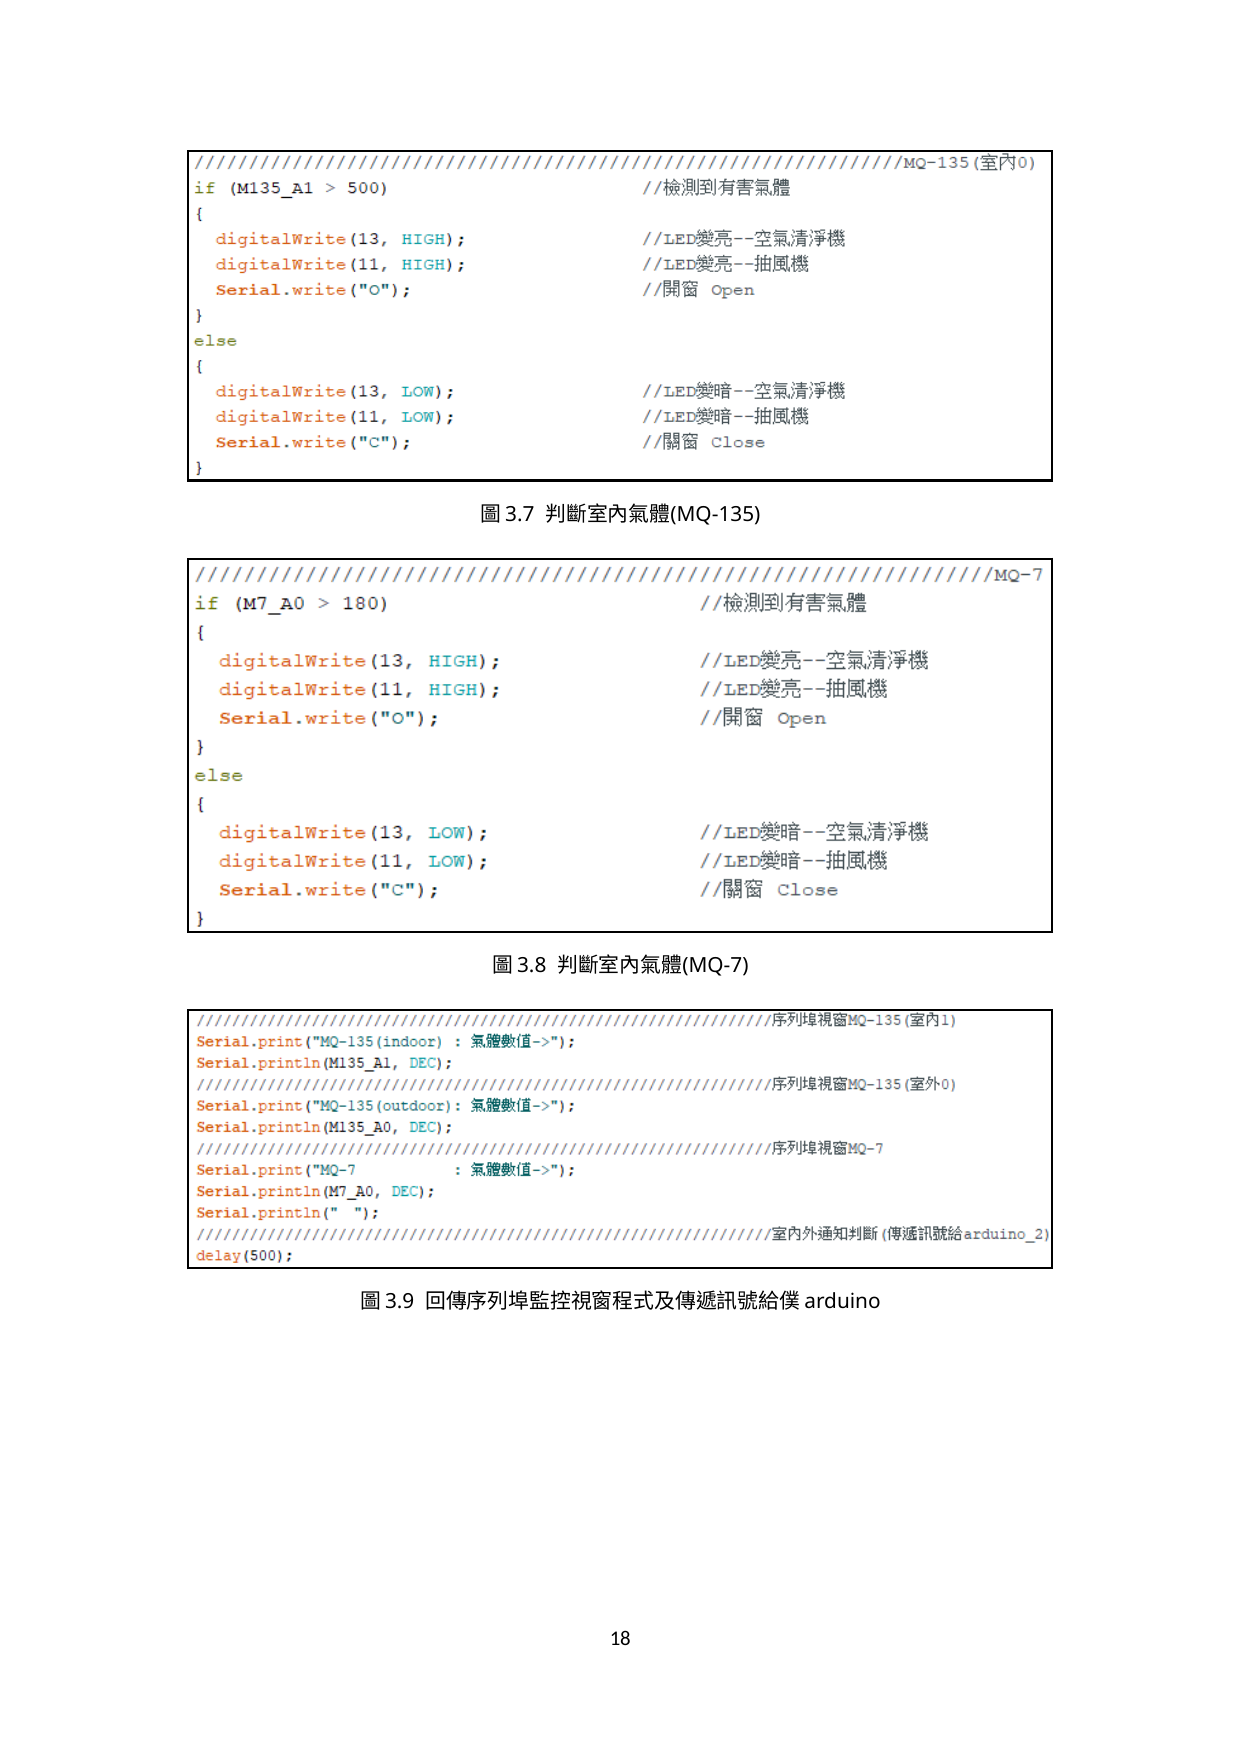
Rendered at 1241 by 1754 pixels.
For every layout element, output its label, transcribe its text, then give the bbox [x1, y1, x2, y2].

subtitle 圖3.7 判斷室內氣體(MQ-135) [187, 497, 1053, 527]
subtitle 圖3.8 判斷室內氣體(MQ-7) [187, 948, 1053, 978]
picture [189, 560, 1051, 931]
picture [189, 1011, 1051, 1267]
picture [189, 152, 1051, 479]
subtitle 圖3.9 回傳序列埠監控視窗程式及傳遞訊號給僕arduino [187, 1285, 1053, 1315]
